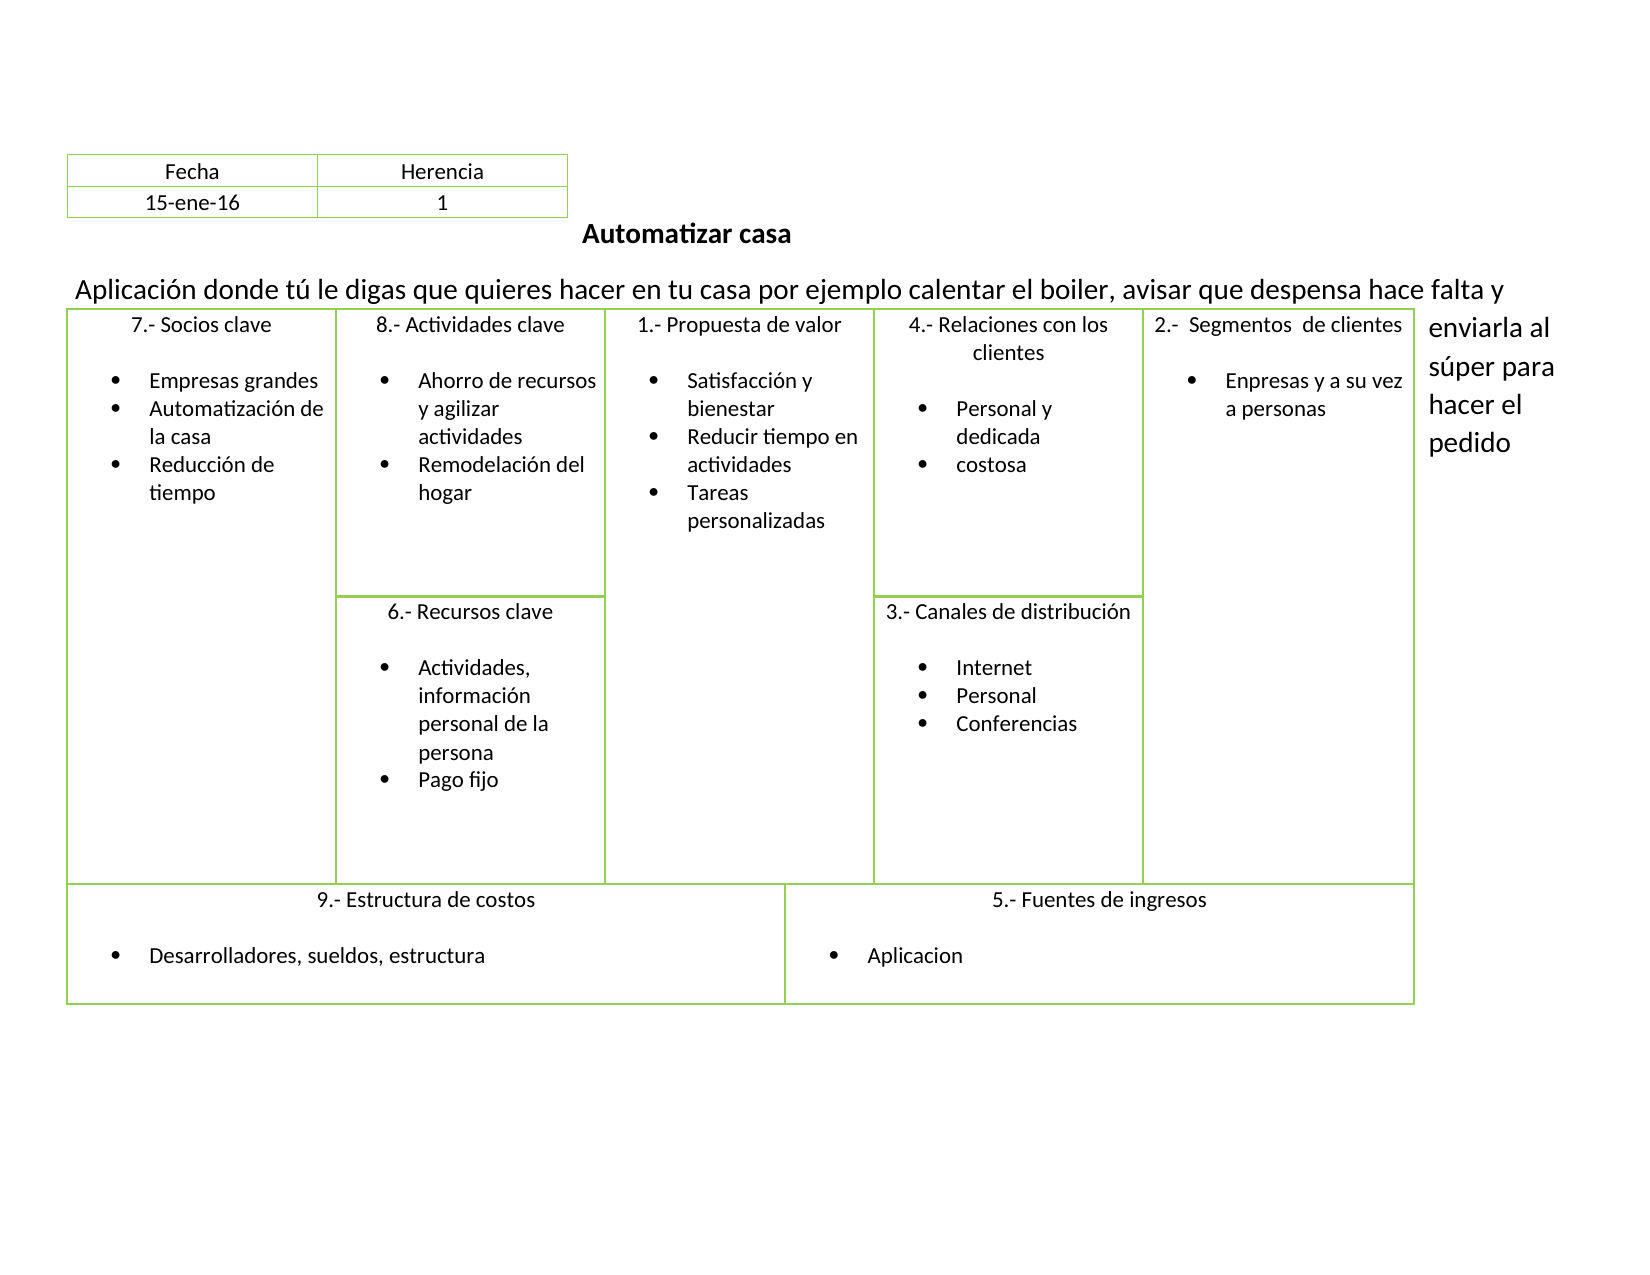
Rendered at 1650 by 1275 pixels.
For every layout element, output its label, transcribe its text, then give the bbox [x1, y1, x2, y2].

text Automatizar casa [75, 216, 1575, 251]
table_cell 15-ene-16 [68, 187, 317, 217]
table_header 4.- Relaciones con los clientes Personal y dedicada costosa [875, 310, 1142, 595]
table_cell 5.- Fuentes de ingresos Aplicacion [786, 885, 1413, 1003]
text Aplicación donde tú le digas que quieres hacer en tu casa por ejemplo calentar el boiler, avisar que despensa hace falta y enviarla al súper para hacer el pedido [75, 271, 1575, 460]
table_header 1.- Propuesta de valor Satisfacción y bienestar Reducir tiempo en actividades Tareas personalizadas [606, 310, 873, 883]
table_cell 1 [318, 187, 567, 217]
table_cell 3.- Canales de distribución Internet Personal Conferencias [875, 598, 1142, 883]
table_cell 6.- Recursos clave Actividades, información personal de la persona Pago fijo [337, 598, 604, 883]
table_header 2.- Segmentos de clientes Enpresas y a su vez a personas [1144, 310, 1413, 883]
table_cell 9.- Estructura de costos Desarrolladores, sueldos, estructura [68, 885, 784, 1003]
table_header 7.- Socios clave Empresas grandes Automatización de la casa Reducción de tiempo [68, 310, 335, 883]
table_header Fecha [68, 155, 317, 186]
table_header Herencia [318, 155, 567, 186]
table_header 8.- Actividades clave Ahorro de recursos y agilizar actividades Remodelación del hogar [337, 310, 604, 595]
